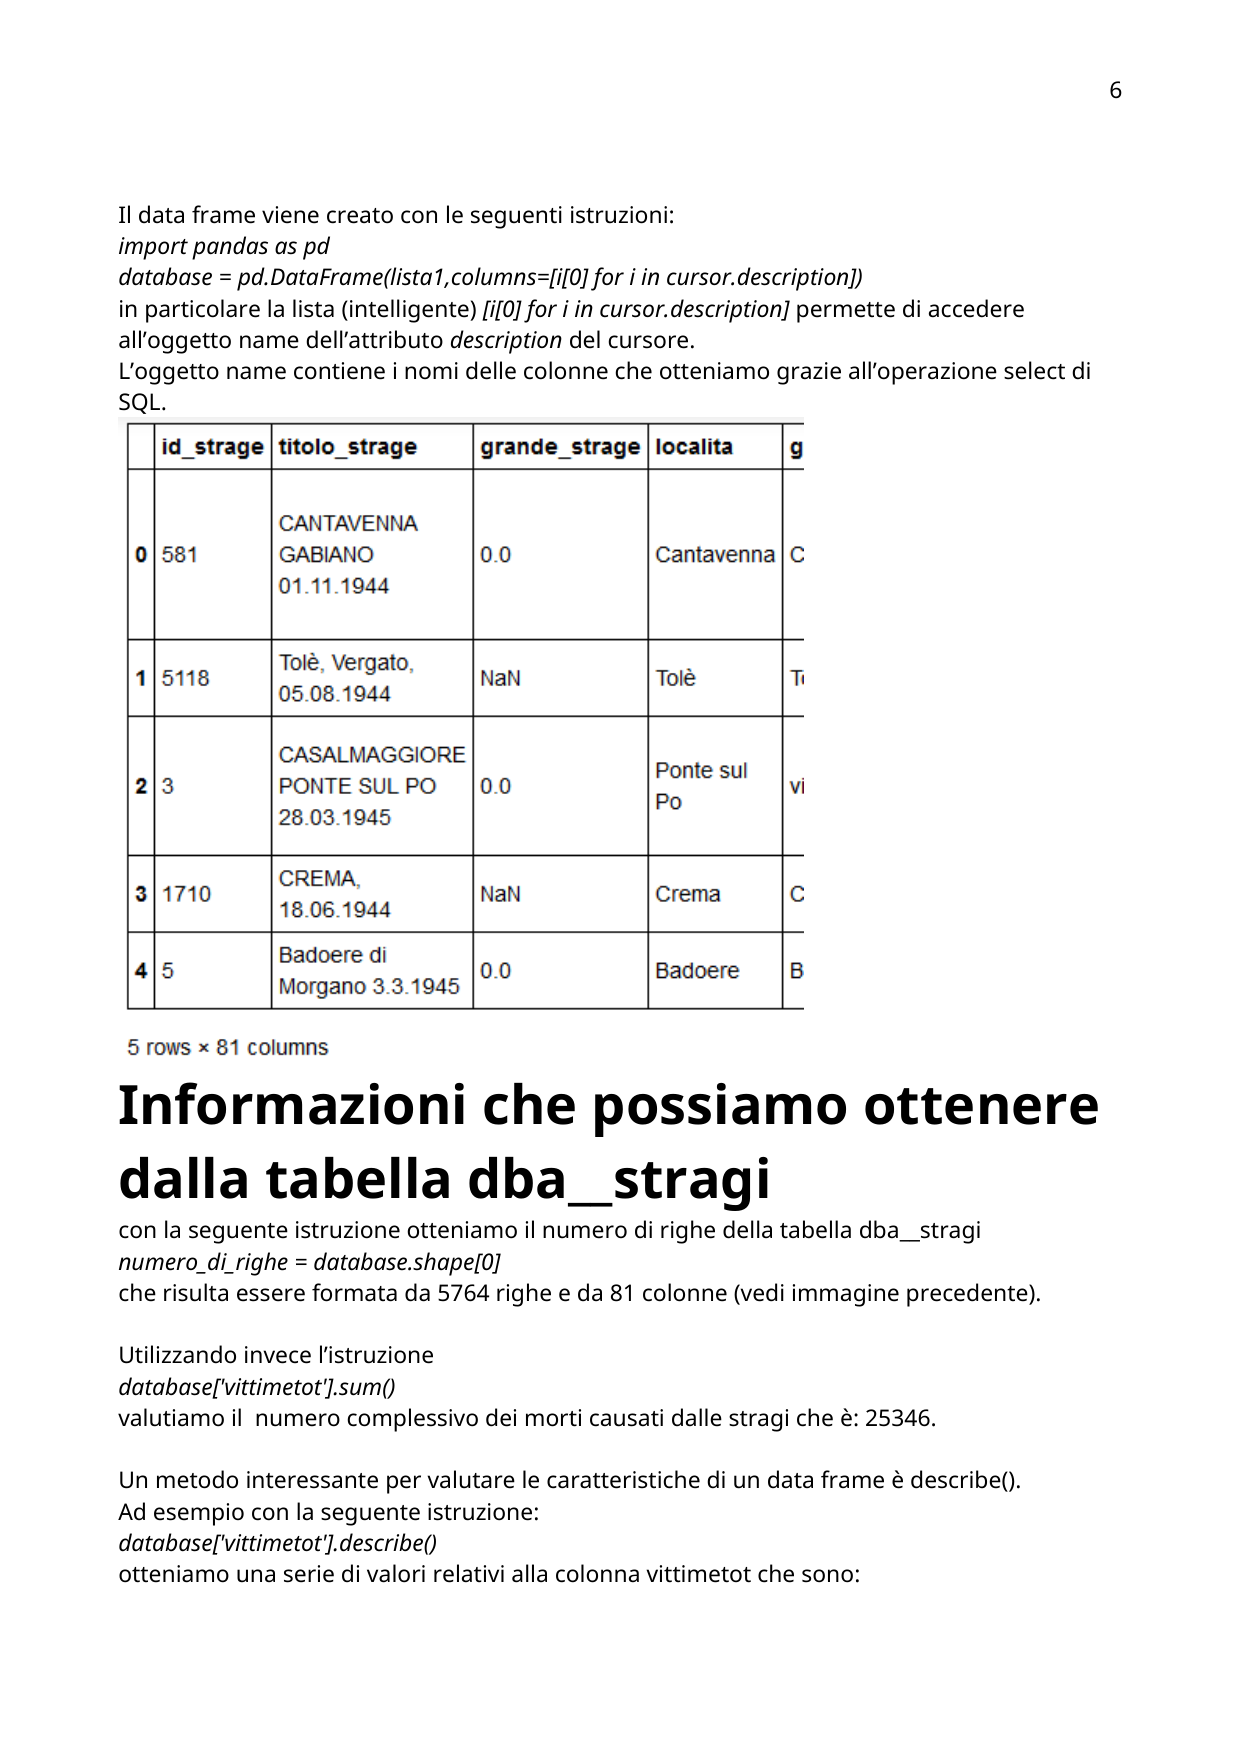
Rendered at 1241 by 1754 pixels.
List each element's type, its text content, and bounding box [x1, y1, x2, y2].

text L’oggetto name contiene i nomi delle colonne che otteniamo grazie all’operazione select di SQL. [118, 355, 1122, 417]
text import pandas as pd [118, 230, 1122, 261]
text numero_di_righe = database.shape[0] [118, 1246, 1122, 1277]
text Utilizzando invece l’istruzione [118, 1339, 1122, 1371]
text database['vittimetot'].describe() [118, 1527, 1122, 1558]
text database = pd.DataFrame(lista1,columns=[i[0] for i in cursor.description]) [118, 261, 1122, 292]
text Il data frame viene creato con le seguenti istruzioni: [118, 199, 1122, 230]
text valutiamo il numero complessivo dei morti causati dalle stragi che è: 25346. [118, 1402, 1122, 1433]
text in particolare la lista (intelligente) [i[0] for i in cursor.description] permette di accedere all’oggetto name dell’attributo description del cursore. [118, 292, 1122, 355]
picture [118, 417, 804, 1063]
text otteniamo una serie di valori relativi alla colonna vittimetot che sono: [118, 1558, 1122, 1589]
subtitle Informazioni che possiamo ottenere dalla tabella dba__stragi [118, 1067, 1122, 1214]
text con la seguente istruzione otteniamo il numero di righe della tabella dba__stragi [118, 1214, 1122, 1246]
text database['vittimetot'].sum() [118, 1371, 1122, 1402]
text Un metodo interessante per valutare le caratteristiche di un data frame è describe(). [118, 1464, 1122, 1496]
text Ad esempio con la seguente istruzione: [118, 1496, 1122, 1527]
text che risulta essere formata da 5764 righe e da 81 colonne (vedi immagine precedente). [118, 1277, 1122, 1308]
